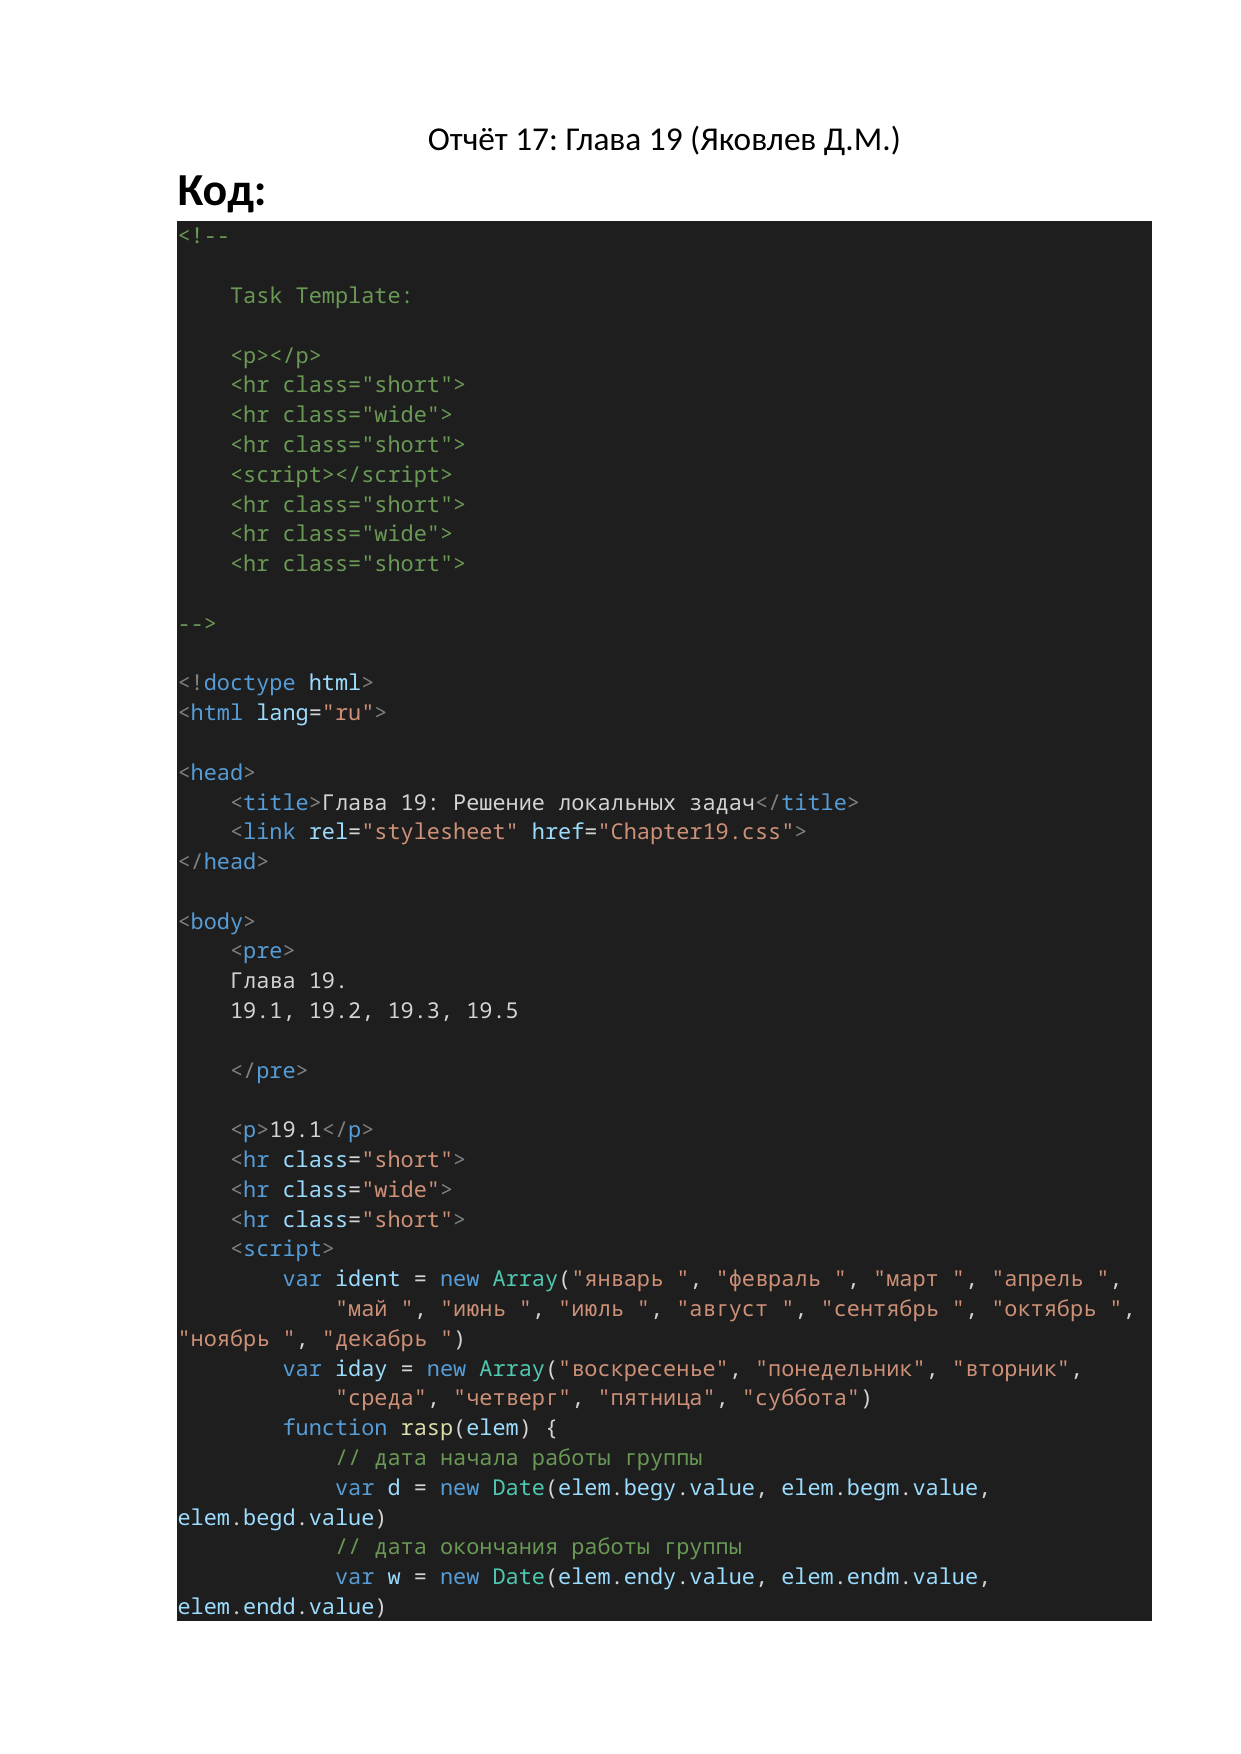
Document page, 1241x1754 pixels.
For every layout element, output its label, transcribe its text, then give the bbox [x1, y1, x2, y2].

text <link rel="stylesheet" href="Chapter19.css"> [177, 816, 1152, 846]
text var d = new Date(elem.begy.value, elem.begm.value, elem.begd.value) [177, 1472, 1152, 1531]
text Глава 19. [177, 965, 1152, 995]
text <hr class="short"> [177, 429, 1152, 459]
text function rasp(elem) { [177, 1412, 1152, 1442]
text <hr class="short"> [177, 1144, 1152, 1174]
text <p>19.1</p> [177, 1114, 1152, 1144]
text <hr class="short"> [177, 548, 1152, 578]
text <body> [177, 906, 1152, 936]
text --> [177, 608, 1152, 638]
text <!-- [177, 221, 1152, 250]
text 19.1, 19.2, 19.3, 19.5 [177, 995, 1152, 1025]
text // дата окончания работы группы [177, 1531, 1152, 1561]
text <hr class="wide"> [177, 1174, 1152, 1204]
text Отчёт 17: Глава 19 (Яковлев Д.М.) [177, 118, 1152, 159]
text "май ", "июнь ", "июль ", "август ", "сентябрь ", "октябрь ", "ноябрь ", "декабрь ") [177, 1293, 1152, 1353]
text <script> [177, 1233, 1152, 1263]
text var iday = new Array("воскресенье", "понедельник", "вторник", [177, 1353, 1152, 1382]
text <title>Глава 19: Решение локальных задач</title> [177, 787, 1152, 816]
text Task Template: [177, 280, 1152, 310]
text <html lang="ru"> [177, 697, 1152, 727]
text <hr class="wide"> [177, 518, 1152, 548]
text <p></p> [177, 340, 1152, 369]
text <pre> [177, 936, 1152, 965]
text <hr class="wide"> [177, 399, 1152, 429]
text Код: [177, 161, 1152, 217]
text <!doctype html> [177, 667, 1152, 697]
text var w = new Date(elem.endy.value, elem.endm.value, elem.endd.value) [177, 1561, 1152, 1621]
text <script></script> [177, 459, 1152, 489]
text <hr class="short"> [177, 1204, 1152, 1233]
text "среда", "четверг", "пятница", "суббота") [177, 1382, 1152, 1412]
text <hr class="short"> [177, 369, 1152, 399]
text <hr class="short"> [177, 489, 1152, 518]
text <head> [177, 757, 1152, 787]
text </pre> [177, 1055, 1152, 1084]
text </head> [177, 846, 1152, 876]
text var ident = new Array("январь ", "февраль ", "март ", "апрель ", [177, 1263, 1152, 1293]
text // дата начала работы группы [177, 1442, 1152, 1472]
